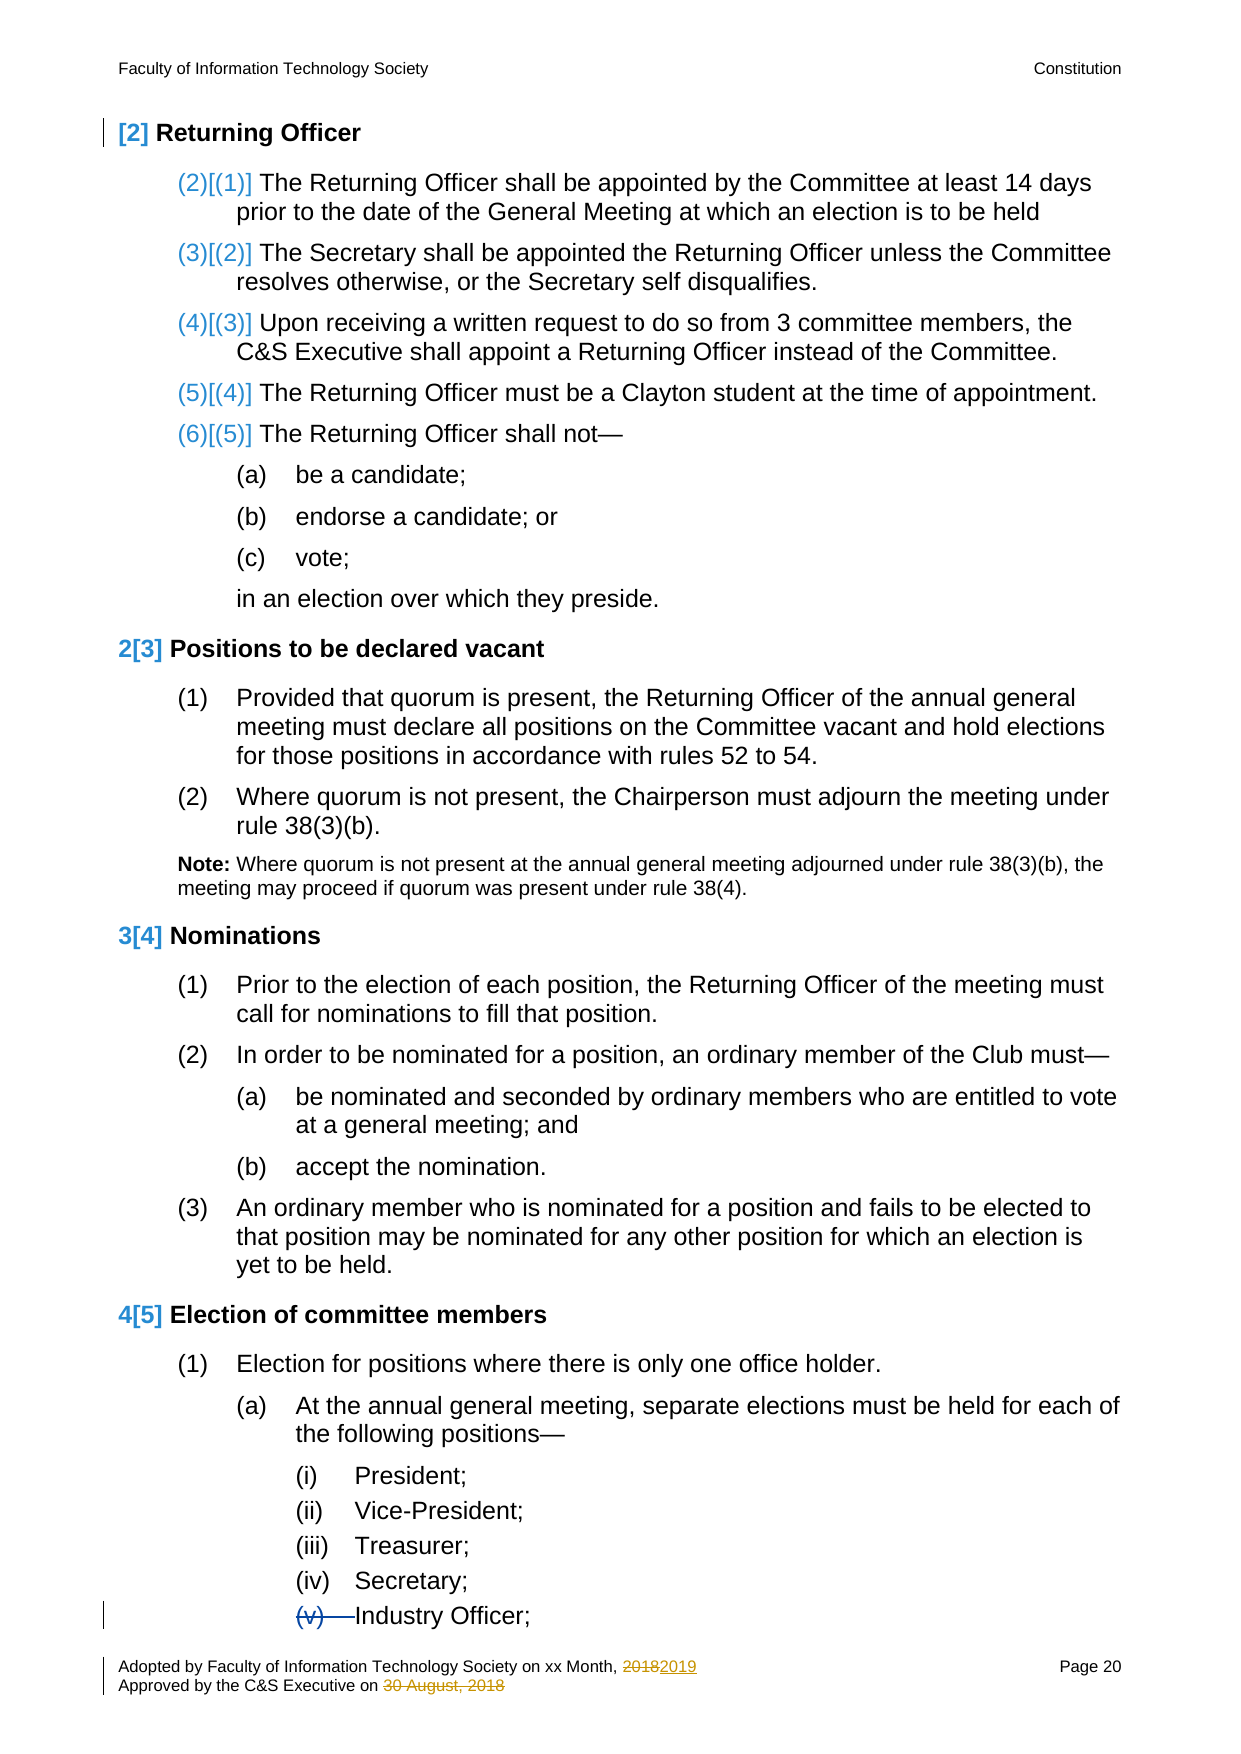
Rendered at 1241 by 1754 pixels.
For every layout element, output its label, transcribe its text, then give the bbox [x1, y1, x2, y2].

text Note: Where quorum is not present at the annual general meeting adjourned under rule 38(3)(b), the meeting may proceed if quorum was present under rule 38(4). [177, 852, 1122, 900]
subtitle Nominations [118, 921, 1122, 949]
subtitle President; [295, 1461, 1122, 1489]
subtitle endorse a candidate; or [236, 501, 1122, 530]
subtitle be a candidate; [236, 460, 1122, 489]
subtitle The Secretary shall be appointed the Returning Officer unless the Committee resolves otherwise, or the Secretary self disqualifies. [177, 238, 1122, 295]
subtitle Returning Officer [118, 118, 1122, 147]
subtitle Secretary; [295, 1566, 1122, 1594]
subtitle At the annual general meeting, separate elections must be held for each of the following positions— [236, 1391, 1122, 1448]
subtitle An ordinary member who is nominated for a position and fails to be elected to that position may be nominated for any other position for which an election is yet to be held. [177, 1193, 1122, 1279]
subtitle Industry Officer; [295, 1601, 1122, 1629]
subtitle vote; [236, 543, 1122, 571]
subtitle Where quorum is not present, the Chairperson must adjourn the meeting under rule 38(3)(b). [177, 782, 1122, 839]
subtitle Provided that quorum is present, the Returning Officer of the annual general meeting must declare all positions on the Committee vacant and hold elections for those positions in accordance with rules 52 to 54. [177, 683, 1122, 769]
subtitle The Returning Officer shall not— [177, 419, 1122, 448]
subtitle Upon receiving a written request to do so from 3 committee members, the C&S Executive shall appoint a Returning Officer instead of the Committee. [177, 308, 1122, 365]
subtitle Election for positions where there is only one office holder. [177, 1349, 1122, 1378]
subtitle Election of committee members [118, 1300, 1122, 1328]
subtitle Treasurer; [295, 1531, 1122, 1559]
subtitle Positions to be declared vacant [118, 633, 1122, 662]
subtitle Vice-President; [295, 1496, 1122, 1524]
subtitle in an election over which they preside. [236, 584, 1122, 613]
subtitle accept the nomination. [236, 1151, 1122, 1180]
subtitle The Returning Officer must be a Clayton student at the time of appointment. [177, 378, 1122, 406]
subtitle be nominated and seconded by ordinary members who are entitled to vote at a general meeting; and [236, 1081, 1122, 1139]
subtitle The Returning Officer shall be appointed by the Committee at least 14 days prior to the date of the General Meeting at which an election is to be held [177, 168, 1122, 225]
subtitle In order to be nominated for a position, an ordinary member of the Club must— [177, 1040, 1122, 1069]
subtitle Prior to the election of each position, the Returning Officer of the meeting must call for nominations to fill that position. [177, 970, 1122, 1028]
